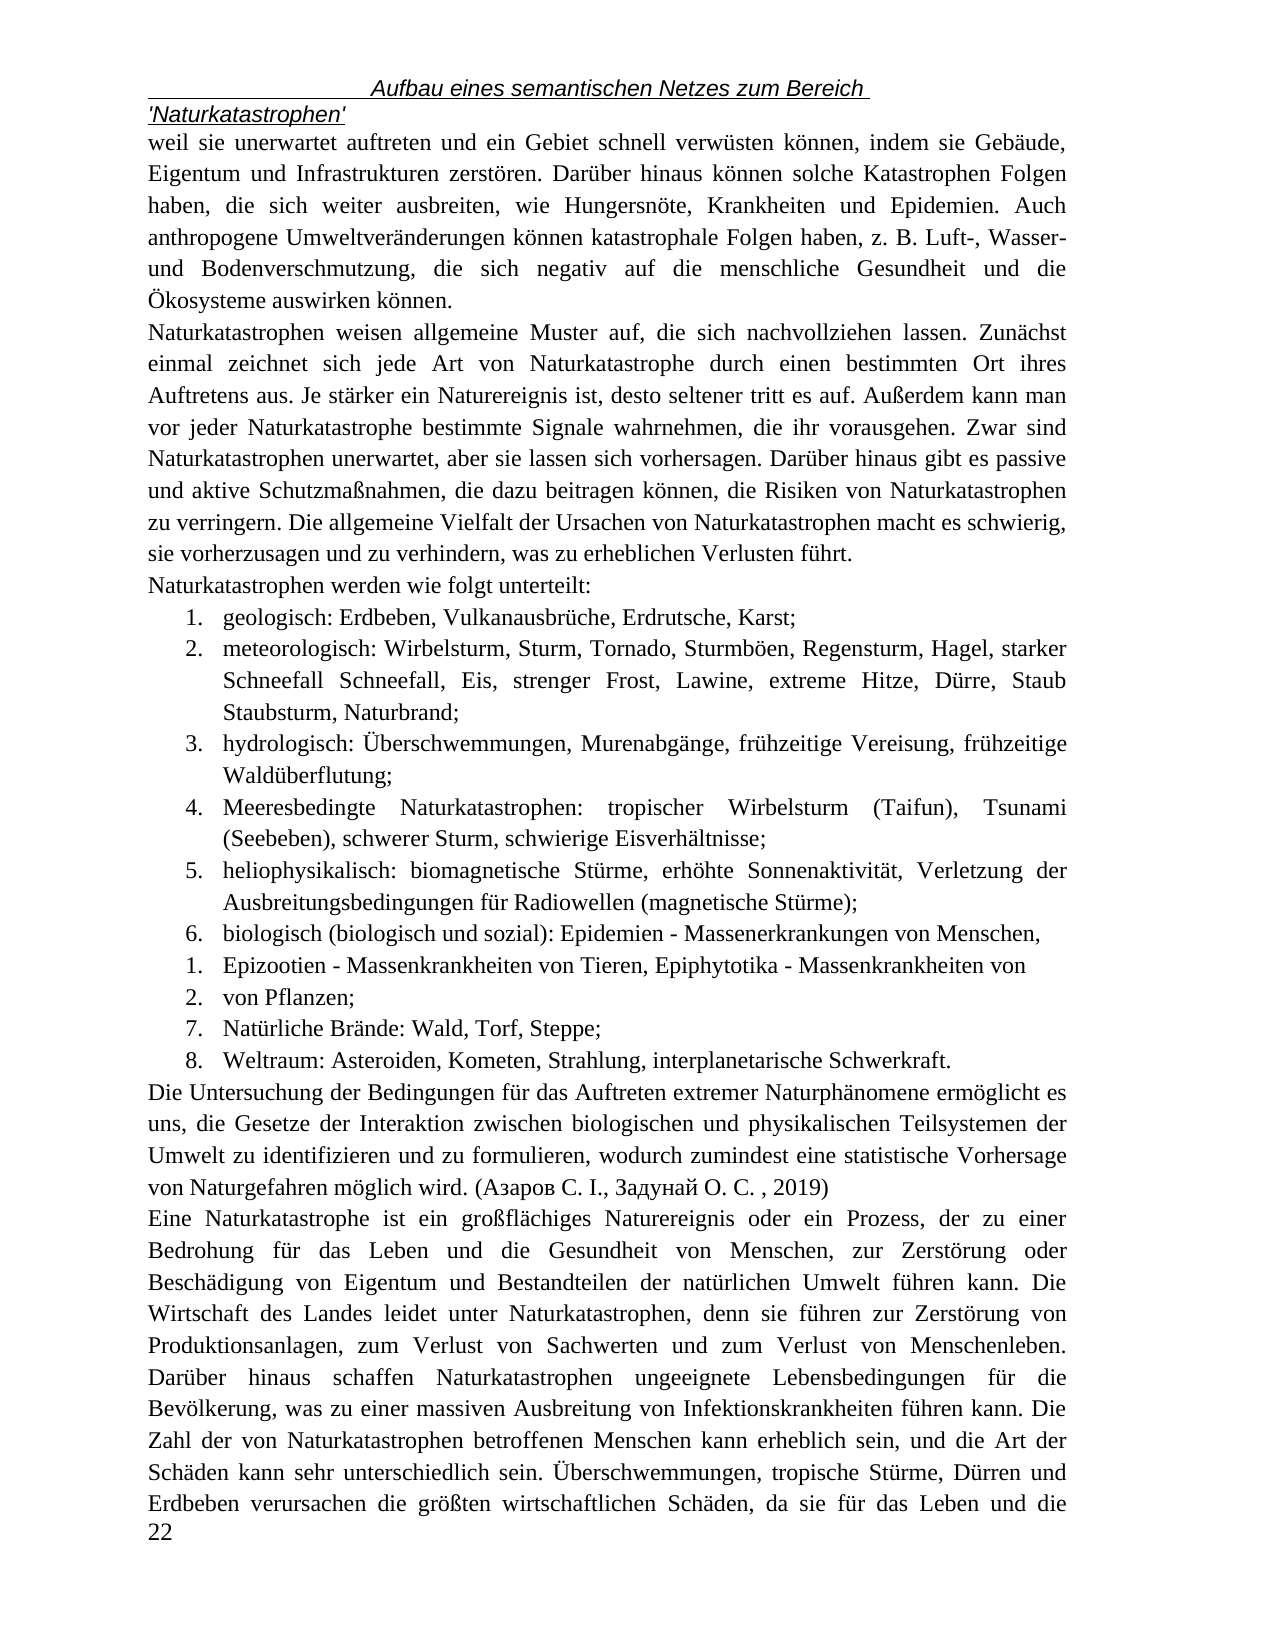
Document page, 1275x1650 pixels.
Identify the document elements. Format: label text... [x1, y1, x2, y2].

list Natürliche Brände: Wald, Torf, Steppe; [185, 1014, 1068, 1042]
list biologisch (biologisch und sozial): Epidemien - Massenerkrankungen von Menschen, [185, 919, 1068, 947]
list heliophysikalisch: biomagnetische Stürme, erhöhte Sonnenaktivität, Verletzung der Ausbreitungsbedingungen für Radiowellen (magnetische Stürme); [185, 856, 1068, 915]
text Naturkatastrophen werden wie folgt unterteilt: [148, 571, 1068, 599]
text Die Untersuchung der Bedingungen für das Auftreten extremer Naturphänomene ermöglicht es uns, die Gesetze der Interaktion zwischen biologischen und physikalischen Teilsystemen der Umwelt zu identifizieren und zu formulieren, wodurch zumindest eine statistische Vorhersage von Naturgefahren möglich wird. [148, 1078, 1068, 1200]
list Epizootien - Massenkrankheiten von Tieren, Epiphytotika - Massenkrankheiten von [185, 951, 1068, 979]
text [148, 1204, 1068, 1517]
list von Pflanzen; [185, 983, 1068, 1010]
list Weltraum: Asteroiden, Kometen, Strahlung, interplanetarische Schwerkraft. [185, 1046, 1068, 1074]
list hydrologisch: Überschwemmungen, Murenabgänge, frühzeitige Vereisung, frühzeitige Waldüberflutung; [185, 729, 1068, 789]
list meteorologisch: Wirbelsturm, Sturm, Tornado, Sturmböen, Regensturm, Hagel, starker Schneefall Schneefall, Eis, strenger Frost, Lawine, extreme Hitze, Dürre, Staub Staubsturm, Naturbrand; [185, 634, 1068, 725]
list geologisch: Erdbeben, Vulkanausbrüche, Erdrutsche, Karst; [185, 603, 1068, 630]
list Meeresbedingte Naturkatastrophen: tropischer Wirbelsturm (Taifun), Tsunami (Seebeben), schwerer Sturm, schwierige Eisverhältnisse; [185, 793, 1068, 852]
text Naturkatastrophen weisen allgemeine Muster auf, die sich nachvollziehen lassen. Zunächst einmal zeichnet sich jede Art von Naturkatastrophe durch einen bestimmten Ort ihres Auftretens aus. Je stärker ein Naturereignis ist, desto seltener tritt es auf. Außerdem kann man vor jeder Naturkatastrophe bestimmte Signale wahrnehmen, die ihr vorausgehen. Zwar sind Naturkatastrophen unerwartet, aber sie lassen sich vorhersagen. Darüber hinaus gibt es passive und aktive Schutzmaßnahmen, die dazu beitragen können, die Risiken von Naturkatastrophen zu verringern. Die allgemeine Vielfalt der Ursachen von Naturkatastrophen macht es schwierig, sie vorherzusagen und zu verhindern, was zu erheblichen Verlusten führt. [148, 318, 1068, 567]
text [148, 128, 1068, 314]
